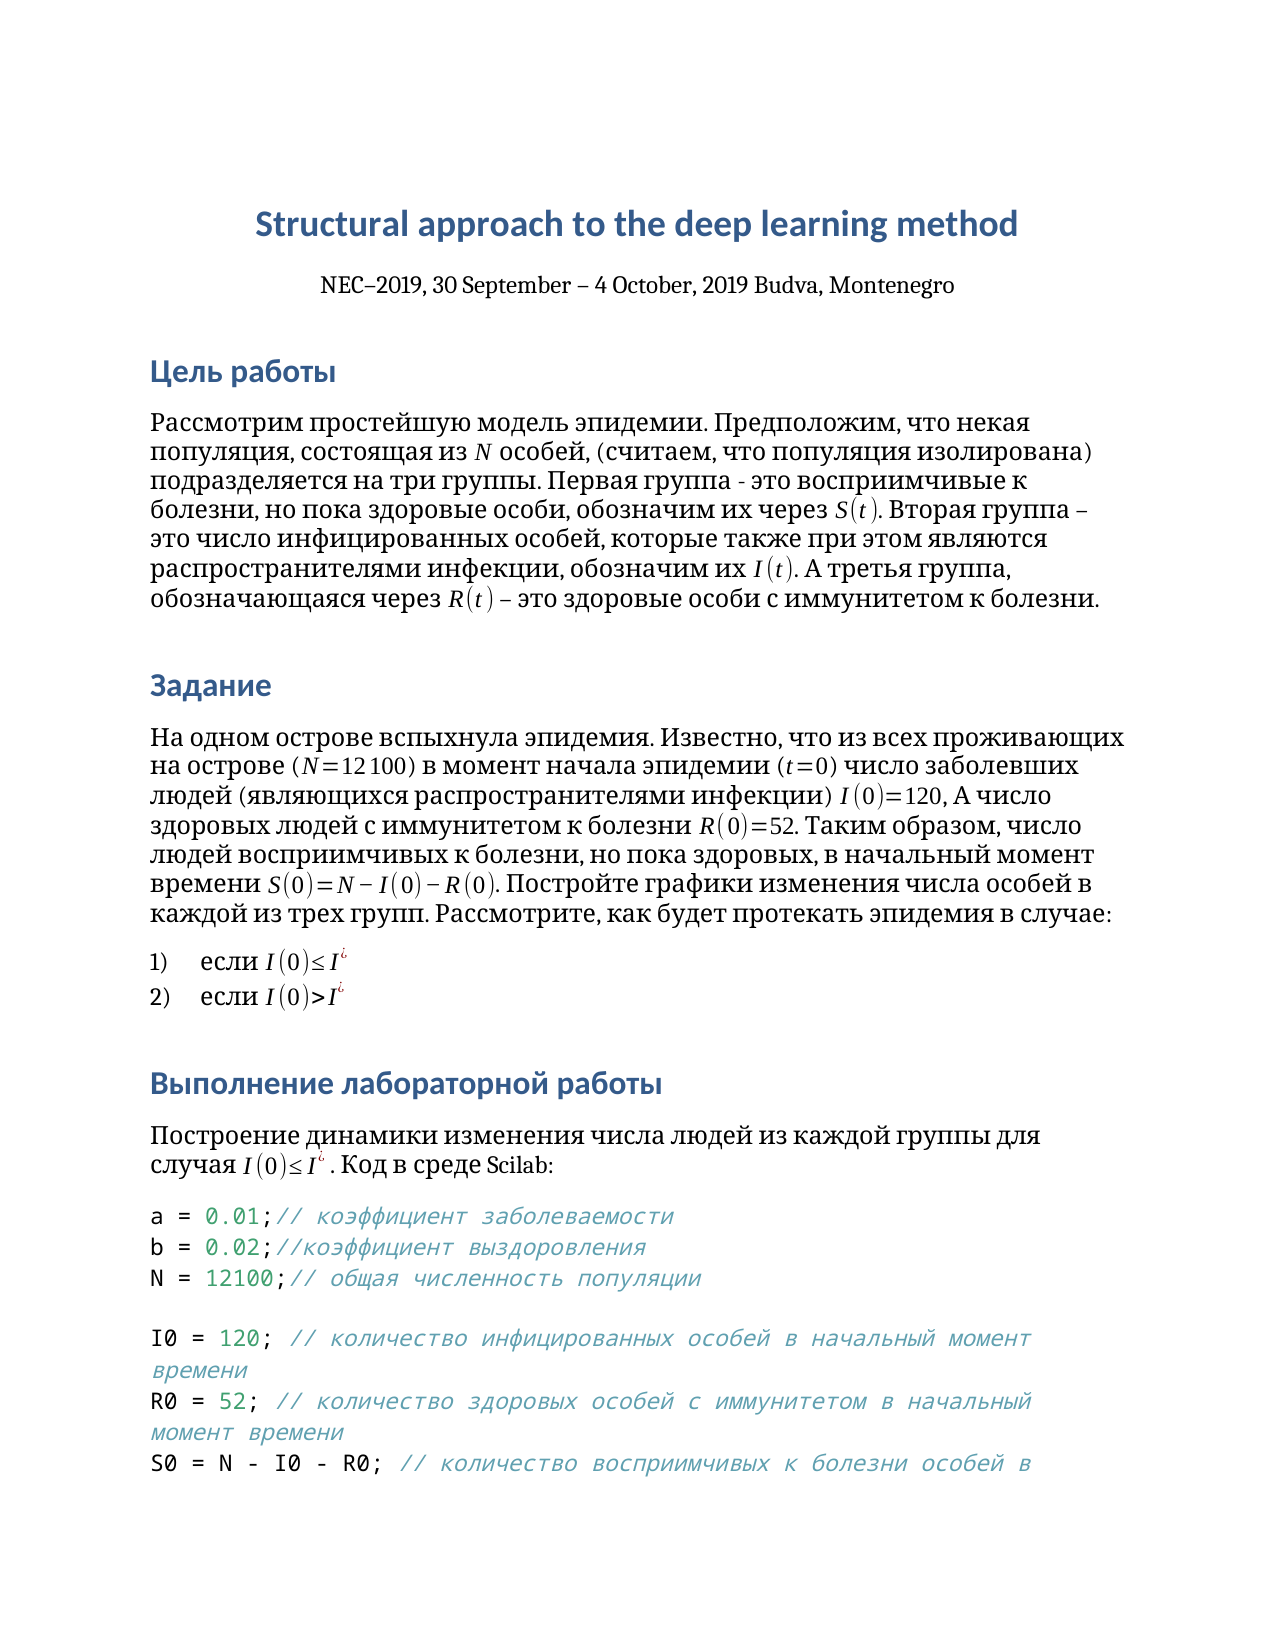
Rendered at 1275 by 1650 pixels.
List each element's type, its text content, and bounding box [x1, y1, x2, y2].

subtitle Выполнение лабораторной работы [150, 1062, 1125, 1103]
text Построение динамики изменения числа людей из каждой группы для случая . Код в среде Scilab: [150, 1122, 1125, 1181]
subtitle Цель работы [150, 349, 1125, 390]
list если [150, 982, 1125, 1012]
title Structural approach to the deep learning method [150, 200, 1125, 246]
subtitle Задание [150, 664, 1125, 705]
text На одном острове вспыхнула эпидемия. Известно, что из всех проживающих на острове () в момент начала эпидемии () число заболевших людей (являющихся распространителями инфекции) , А число здоровых людей с иммунитетом к болезни . Таким образом, число людей восприимчивых к болезни, но пока здоровых, в начальный момент времени . Постройте графики изменения числа особей в каждой из трех групп. Рассмотрите, как будет протекать эпидемия в случае: [150, 723, 1125, 928]
text NEC–2019, 30 September – 4 October, 2019 Budva, Montenegro [150, 271, 1125, 299]
text Рассмотрим простейшую модель эпидемии. Предположим, что некая популяция, состоящая из особей, (считаем, что популяция изолирована) подразделяется на три группы. Первая группа - это восприимчивые к болезни, но пока здоровые особи, обозначим их через . Вторая группа – это число инфицированных особей, которые также при этом являются распространителями инфекции, обозначим их . А третья группа, обозначающаяся через – это здоровые особи с иммунитетом к болезни. [150, 409, 1125, 614]
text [150, 1200, 1125, 1479]
list если [150, 947, 1125, 978]
